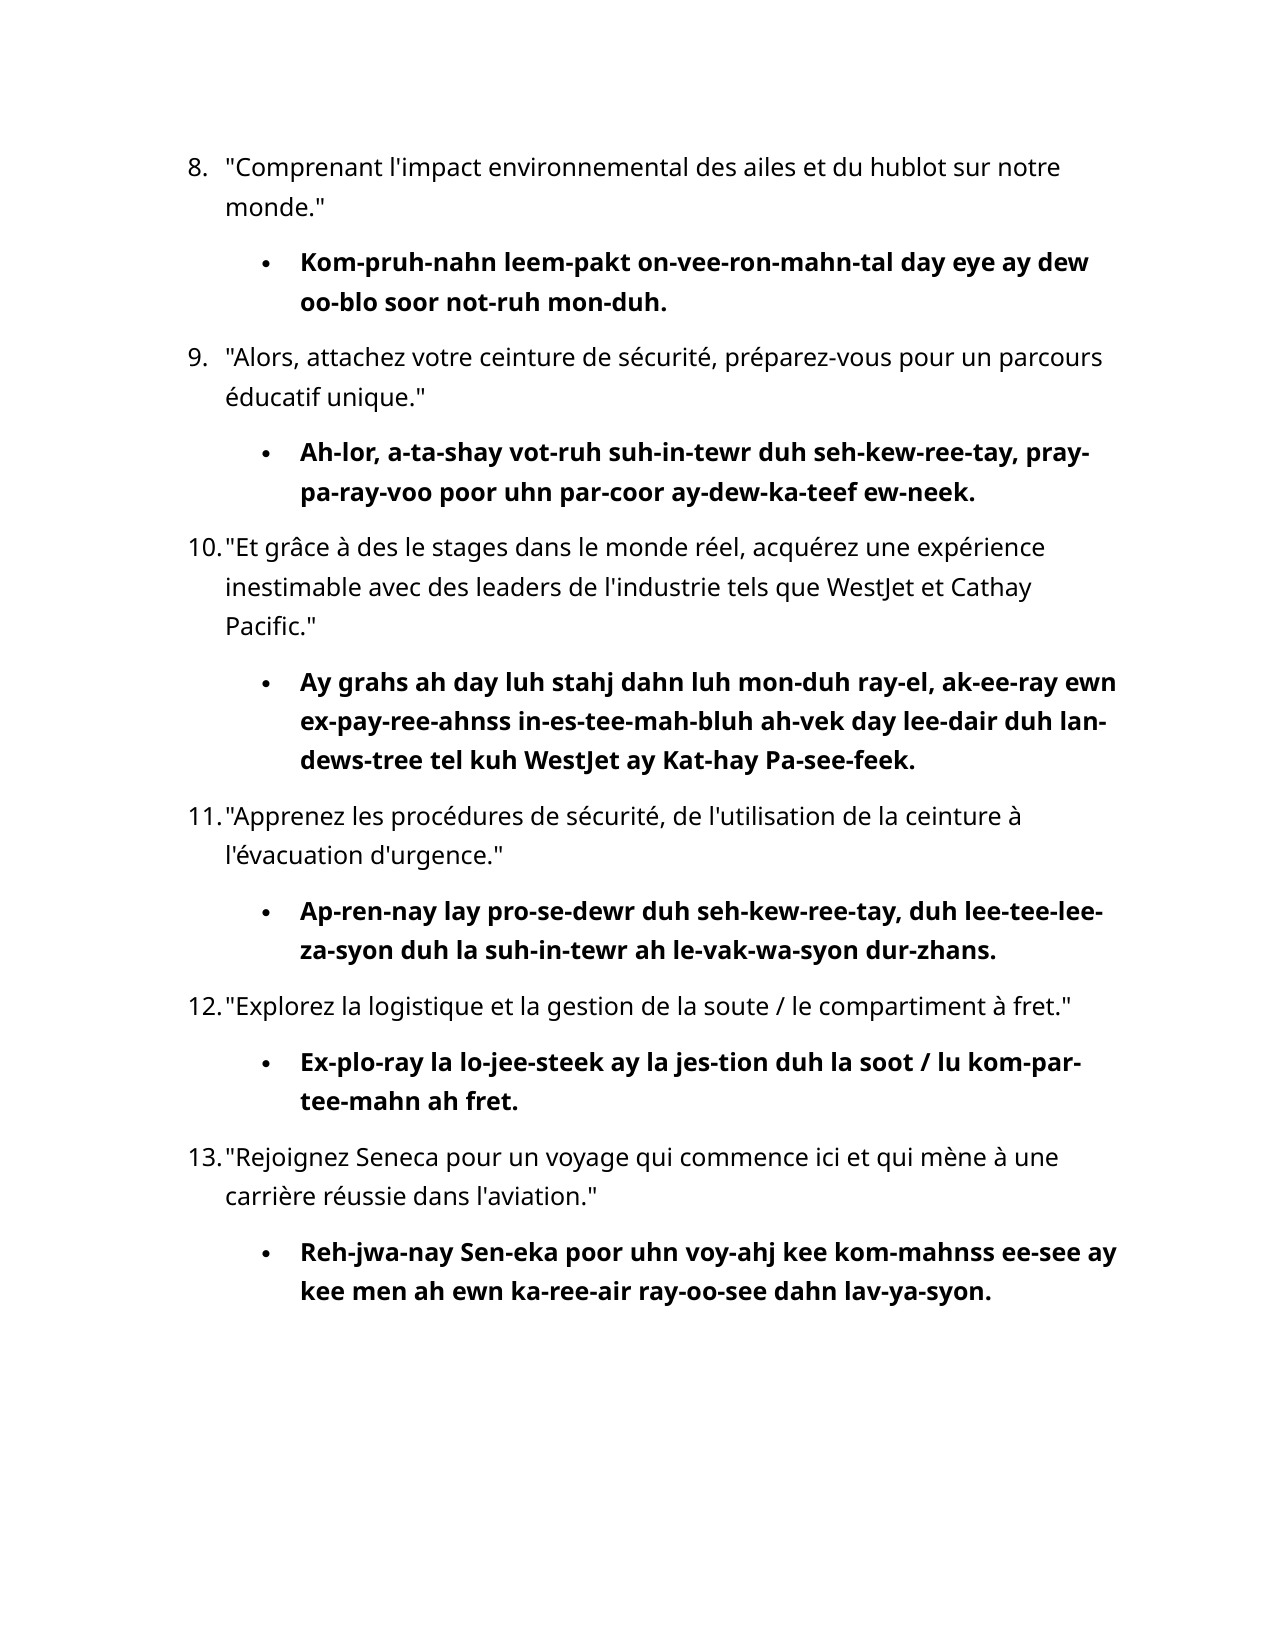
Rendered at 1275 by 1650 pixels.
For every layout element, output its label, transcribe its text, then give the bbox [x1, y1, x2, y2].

list "Et grâce à des le stages dans le monde réel, acquérez une expérience inestimable avec des leaders de l'industrie tels que WestJet et Cathay Pacific." [187, 530, 1125, 642]
list "Rejoignez Seneca pour un voyage qui commence ici et qui mène à une carrière réussie dans l'aviation." [187, 1139, 1125, 1212]
list Kom-pruh-nahn leem-pakt on-vee-ron-mahn-tal day eye ay dew oo-blo soor not-ruh mon-duh. [262, 245, 1125, 318]
list Ex-plo-ray la lo-jee-steek ay la jes-tion duh la soot / lu kom-par-tee-mahn ah fret. [262, 1044, 1125, 1117]
list Ah-lor, a-ta-shay vot-ruh suh-in-tewr duh seh-kew-ree-tay, pray-pa-ray-voo poor uhn par-coor ay-dew-ka-teef ew-neek. [262, 435, 1125, 508]
list "Explorez la logistique et la gestion de la soute / le compartiment à fret." [187, 988, 1125, 1022]
list "Comprenant l'impact environnemental des ailes et du hublot sur notre monde." [187, 150, 1125, 223]
list Reh-jwa-nay Sen-eka poor uhn voy-ahj kee kom-mahnss ee-see ay kee men ah ewn ka-ree-air ray-oo-see dahn lav-ya-syon. [262, 1234, 1125, 1307]
list Ap-ren-nay lay pro-se-dewr duh seh-kew-ree-tay, duh lee-tee-lee-za-syon duh la suh-in-tewr ah le-vak-wa-syon dur-zhans. [262, 893, 1125, 967]
list Ay grahs ah day luh stahj dahn luh mon-duh ray-el, ak-ee-ray ewn ex-pay-ree-ahnss in-es-tee-mah-bluh ah-vek day lee-dair duh lan-dews-tree tel kuh WestJet ay Kat-hay Pa-see-feek. [262, 664, 1125, 777]
list "Alors, attachez votre ceinture de sécurité, préparez-vous pour un parcours éducatif unique." [187, 340, 1125, 413]
list "Apprenez les procédures de sécurité, de l'utilisation de la ceinture à l'évacuation d'urgence." [187, 798, 1125, 872]
